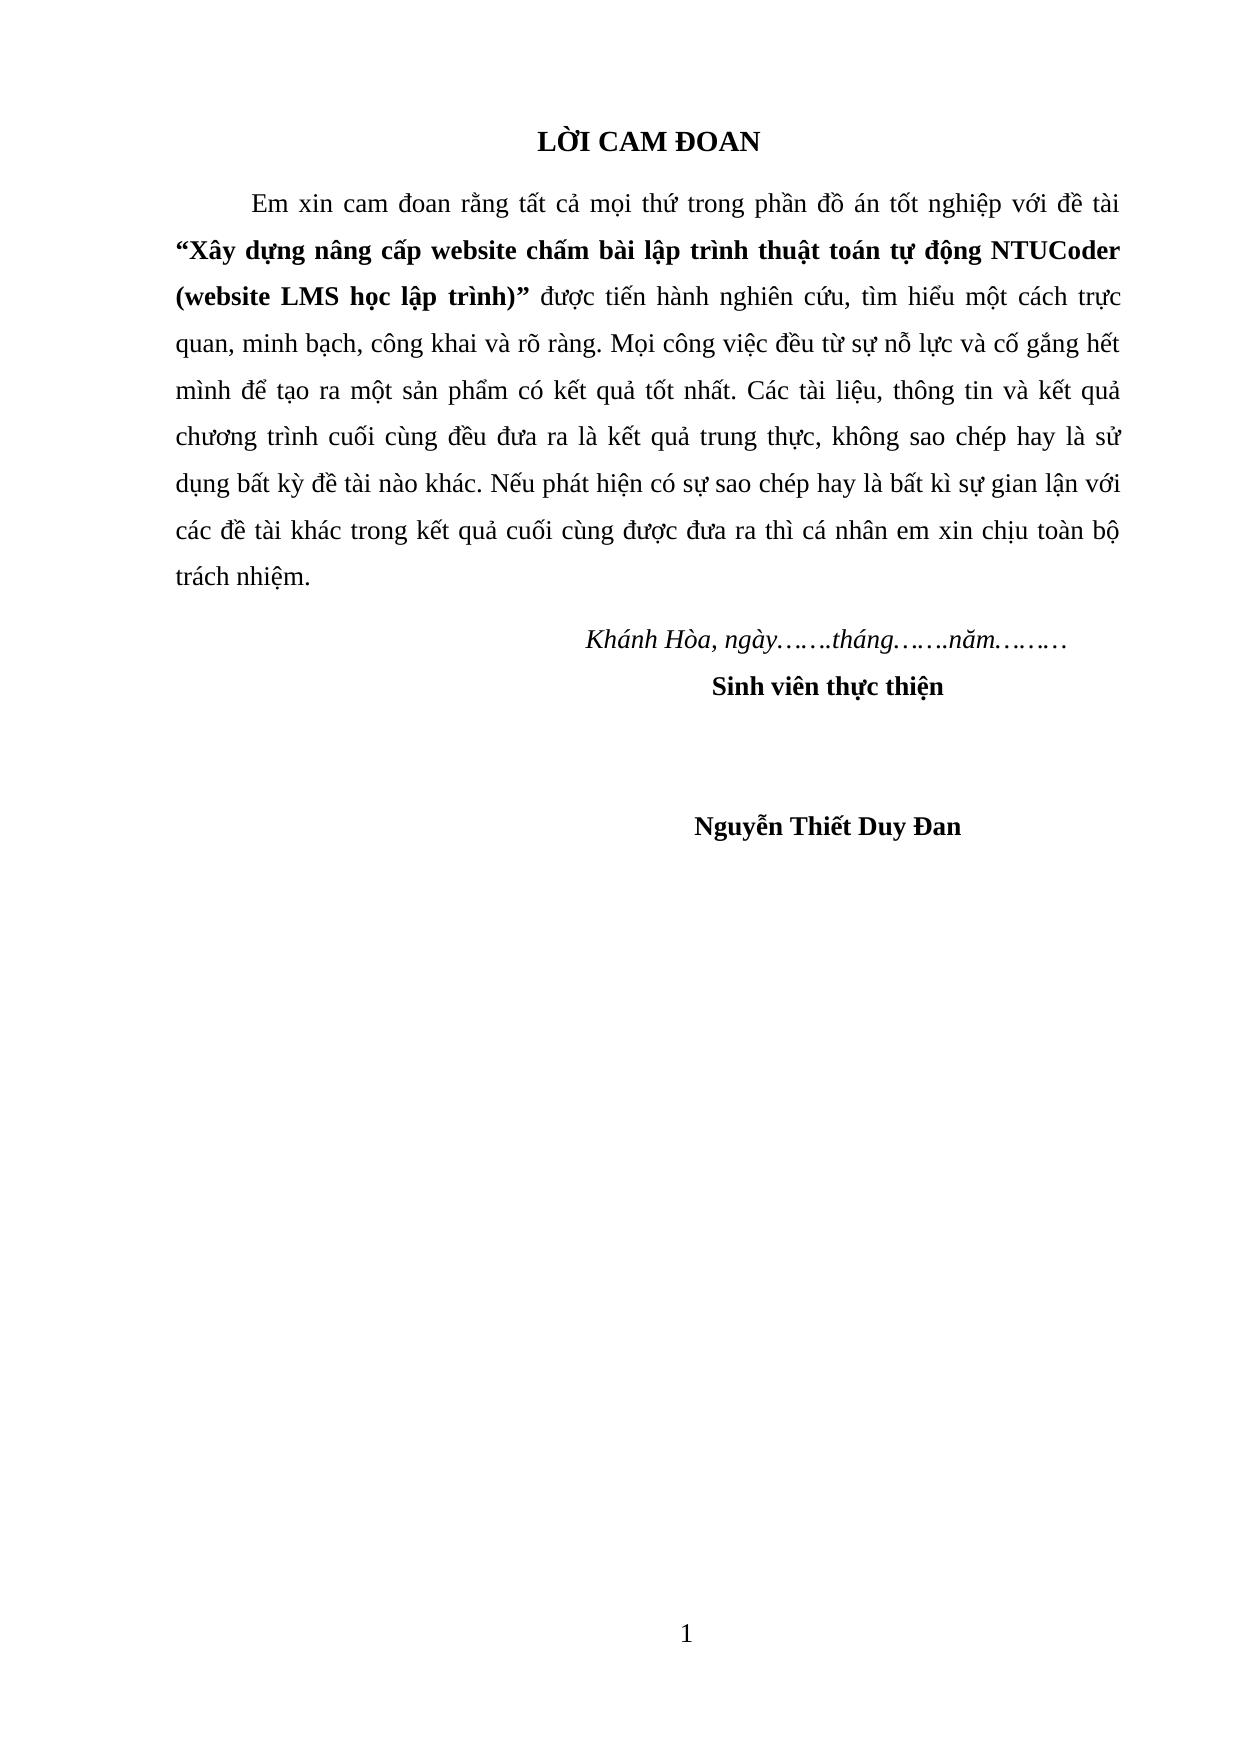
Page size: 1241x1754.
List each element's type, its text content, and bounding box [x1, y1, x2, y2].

text LỜI CAM ĐOAN [175, 124, 1122, 158]
text Nguyễn Thiết Duy Đan [533, 810, 1122, 841]
text Khánh Hòa, ngày…….tháng…….năm……… [533, 623, 1122, 654]
text Sinh viên thực thiện [533, 669, 1122, 701]
text Em xin cam đoan rằng tất cả mọi thứ trong phần đồ án tốt nghiệp với đề tài “Xây dựng nâng cấp website chấm bài lập trình thuật toán tự động NTUCoder (website LMS học lập trình)” được tiến hành nghiên cứu, tìm hiểu một cách trực quan, minh bạch, công khai và rõ ràng. Mọi công việc đều từ sự nỗ lực và cố gắng hết mình để tạo ra một sản phẩm có kết quả tốt nhất. Các tài liệu, thông tin và kết quả chương trình cuối cùng đều đưa ra là kết quả trung thực, không sao chép hay là sử dụng bất kỳ đề tài nào khác. Nếu phát hiện có sự sao chép hay là bất kì sự gian lận với các đề tài khác trong kết quả cuối cùng được đưa ra thì cá nhân em xin chịu toàn bộ trách nhiệm. [175, 187, 1122, 592]
